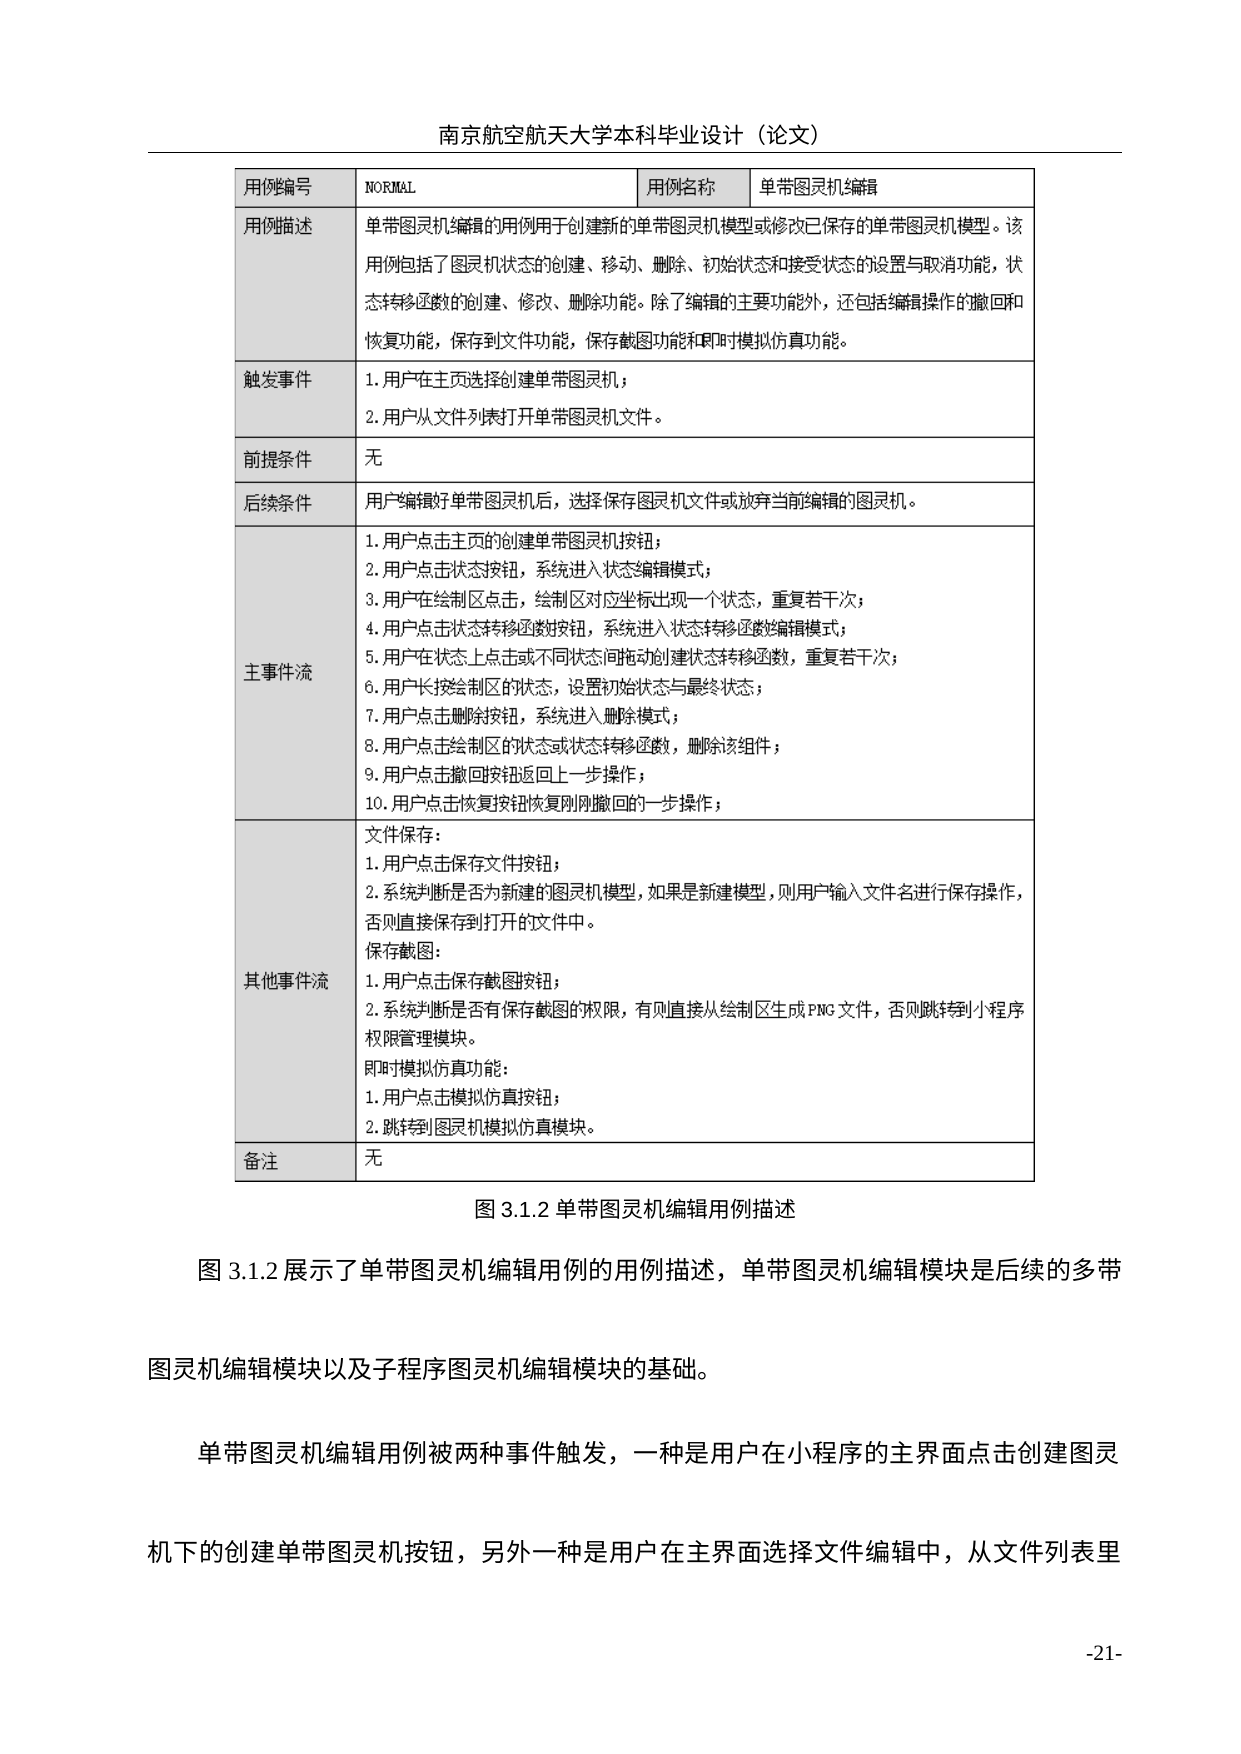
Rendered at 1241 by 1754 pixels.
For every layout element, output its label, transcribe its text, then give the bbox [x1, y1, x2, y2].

text 图 3.1.2 单带图灵机编辑用例描述 [148, 1192, 1122, 1225]
text 图3.1.2展示了单带图灵机编辑用例的用例描述，单带图灵机编辑模块是后续的多带图灵机编辑模块以及子程序图灵机编辑模块的基础。 [148, 1235, 1122, 1400]
picture [234, 168, 1035, 1182]
text 单带图灵机编辑用例被两种事件触发，一种是用户在小程序的主界面点击创建图灵机下的创建单带图灵机按钮，另外一种是用户在主界面选择文件编辑中，从文件列表里选择一个单带图灵机的文件。在用户构建或编辑单带图灵机结束后，可以选择保存当前编辑的内容到文件，或者直接退出编辑界面放弃编辑内容。 [148, 1418, 1122, 1583]
